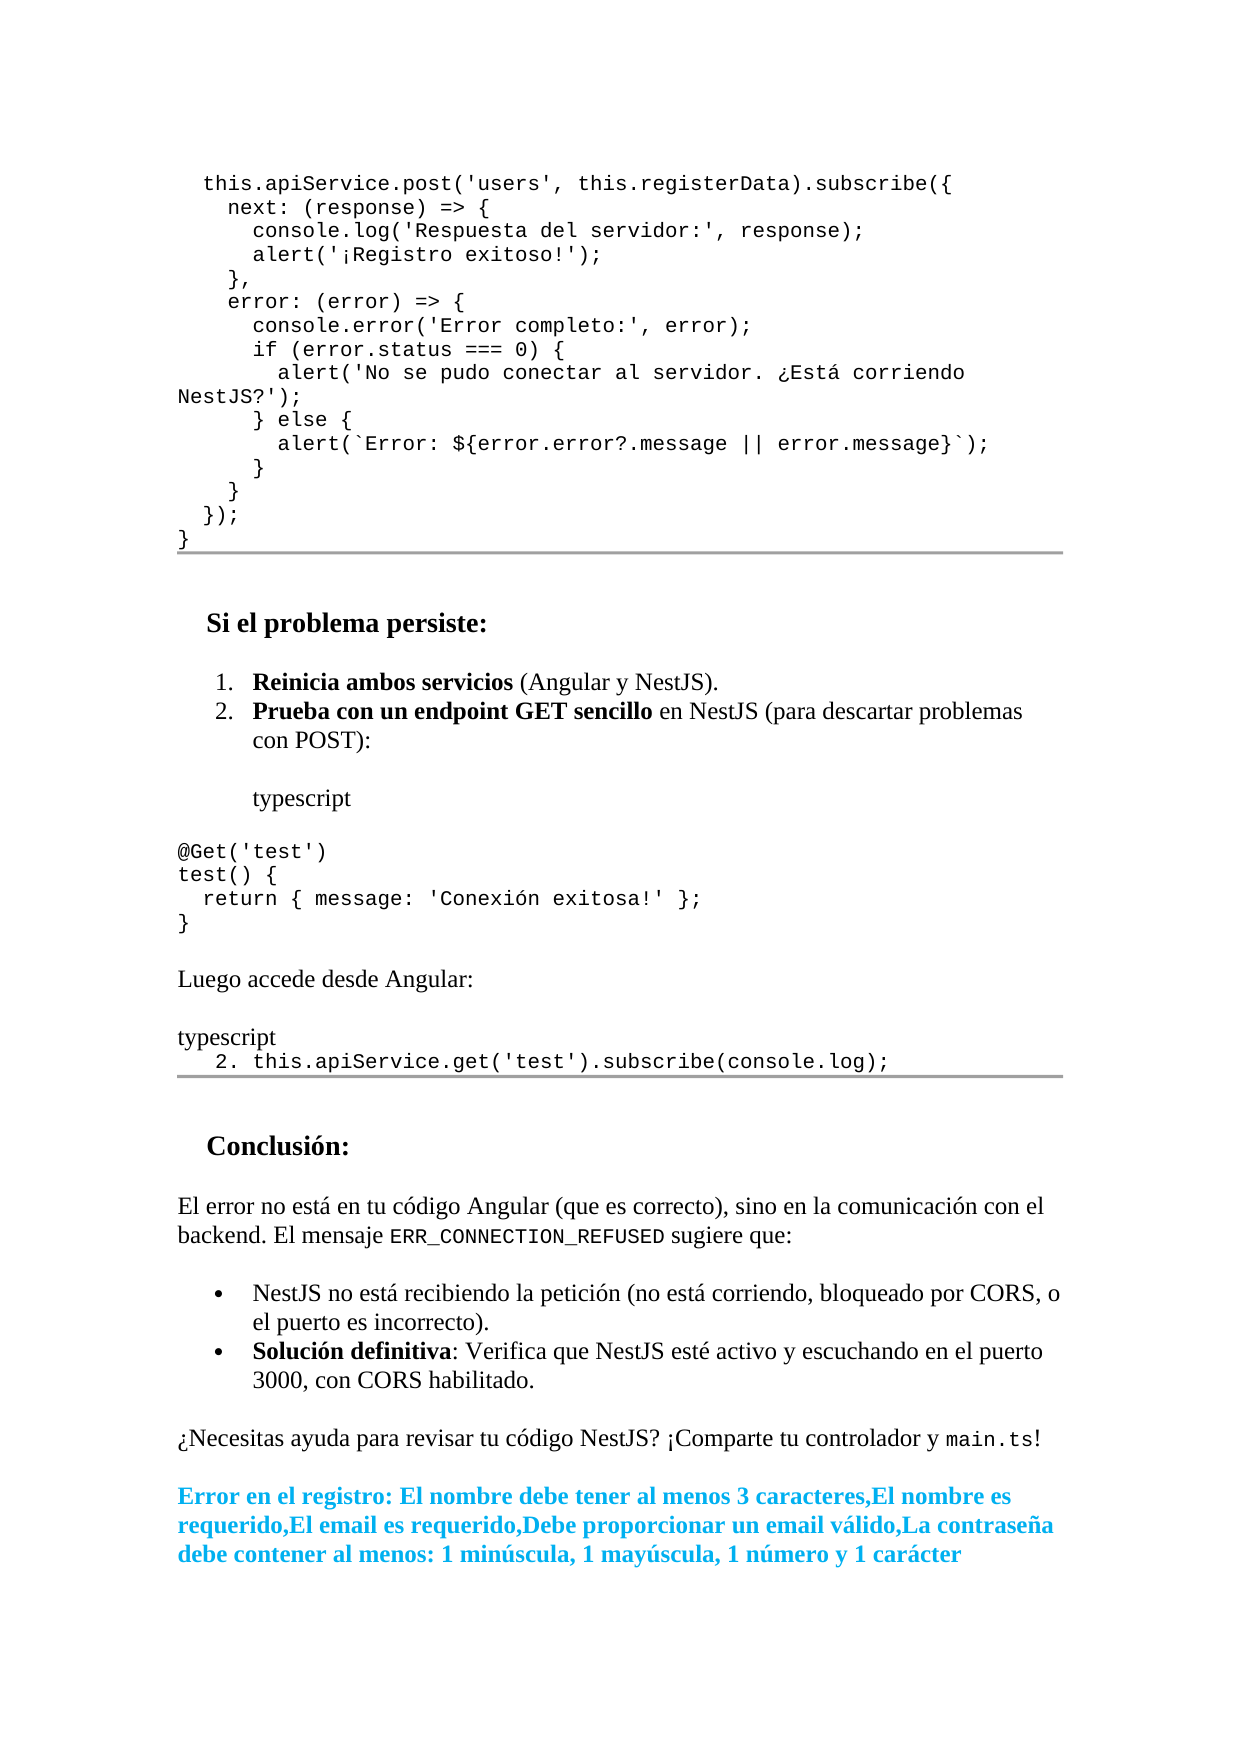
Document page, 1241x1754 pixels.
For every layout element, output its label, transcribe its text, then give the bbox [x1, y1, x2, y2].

text } [177, 912, 1063, 935]
text if (error.status === 0) { [177, 338, 1063, 362]
text typescript [252, 783, 1063, 812]
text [177, 1481, 1063, 1568]
text console.error('Error completo:', error); [177, 315, 1063, 338]
text Luego accede desde Angular: [177, 964, 1063, 993]
text } else { [177, 409, 1063, 433]
text } [177, 480, 1063, 504]
text @Get('test') [177, 841, 1063, 864]
text } [177, 457, 1063, 480]
text test() { [177, 864, 1063, 888]
list Prueba con un endpoint GET sencillo en NestJS (para descartar problemas con POST): [215, 696, 1063, 754]
text ¿Necesitas ayuda para revisar tu código NestJS? ¡Comparte tu controlador y main.ts! [177, 1423, 1063, 1452]
text alert('¡Registro exitoso!'); [177, 244, 1063, 268]
text alert(`Error: ${error.error?.message || error.message}`); [177, 433, 1063, 457]
text }); [177, 504, 1063, 528]
list NestJS no está recibiendo la petición (no está corriendo, bloqueado por CORS, o el puerto es incorrecto). [215, 1278, 1063, 1336]
list Solución definitiva: Verifica que NestJS esté activo y escuchando en el puerto 3000, con CORS habilitado. [215, 1336, 1063, 1393]
text next: (response) => { [177, 197, 1063, 220]
text 📢 Conclusión: [177, 1129, 1063, 1162]
list Reinicia ambos servicios (Angular y NestJS). [215, 667, 1063, 696]
text } [177, 528, 1063, 551]
text error: (error) => { [177, 291, 1063, 315]
list this.apiService.get('test').subscribe(console.log); [215, 1051, 1063, 1074]
text El error no está en tu código Angular (que es correcto), sino en la comunicación con el backend. El mensaje ERR_CONNECTION_REFUSED sugiere que: [177, 1191, 1063, 1249]
text typescript [177, 1022, 1063, 1051]
text 🚨 Si el problema persiste: [177, 606, 1063, 638]
text return { message: 'Conexión exitosa!' }; [177, 888, 1063, 912]
text alert('No se pudo conectar al servidor. ¿Está corriendo NestJS?'); [177, 362, 1063, 409]
text }, [177, 268, 1063, 291]
text this.apiService.post('users', this.registerData).subscribe({ [177, 173, 1063, 197]
text console.log('Respuesta del servidor:', response); [177, 220, 1063, 244]
